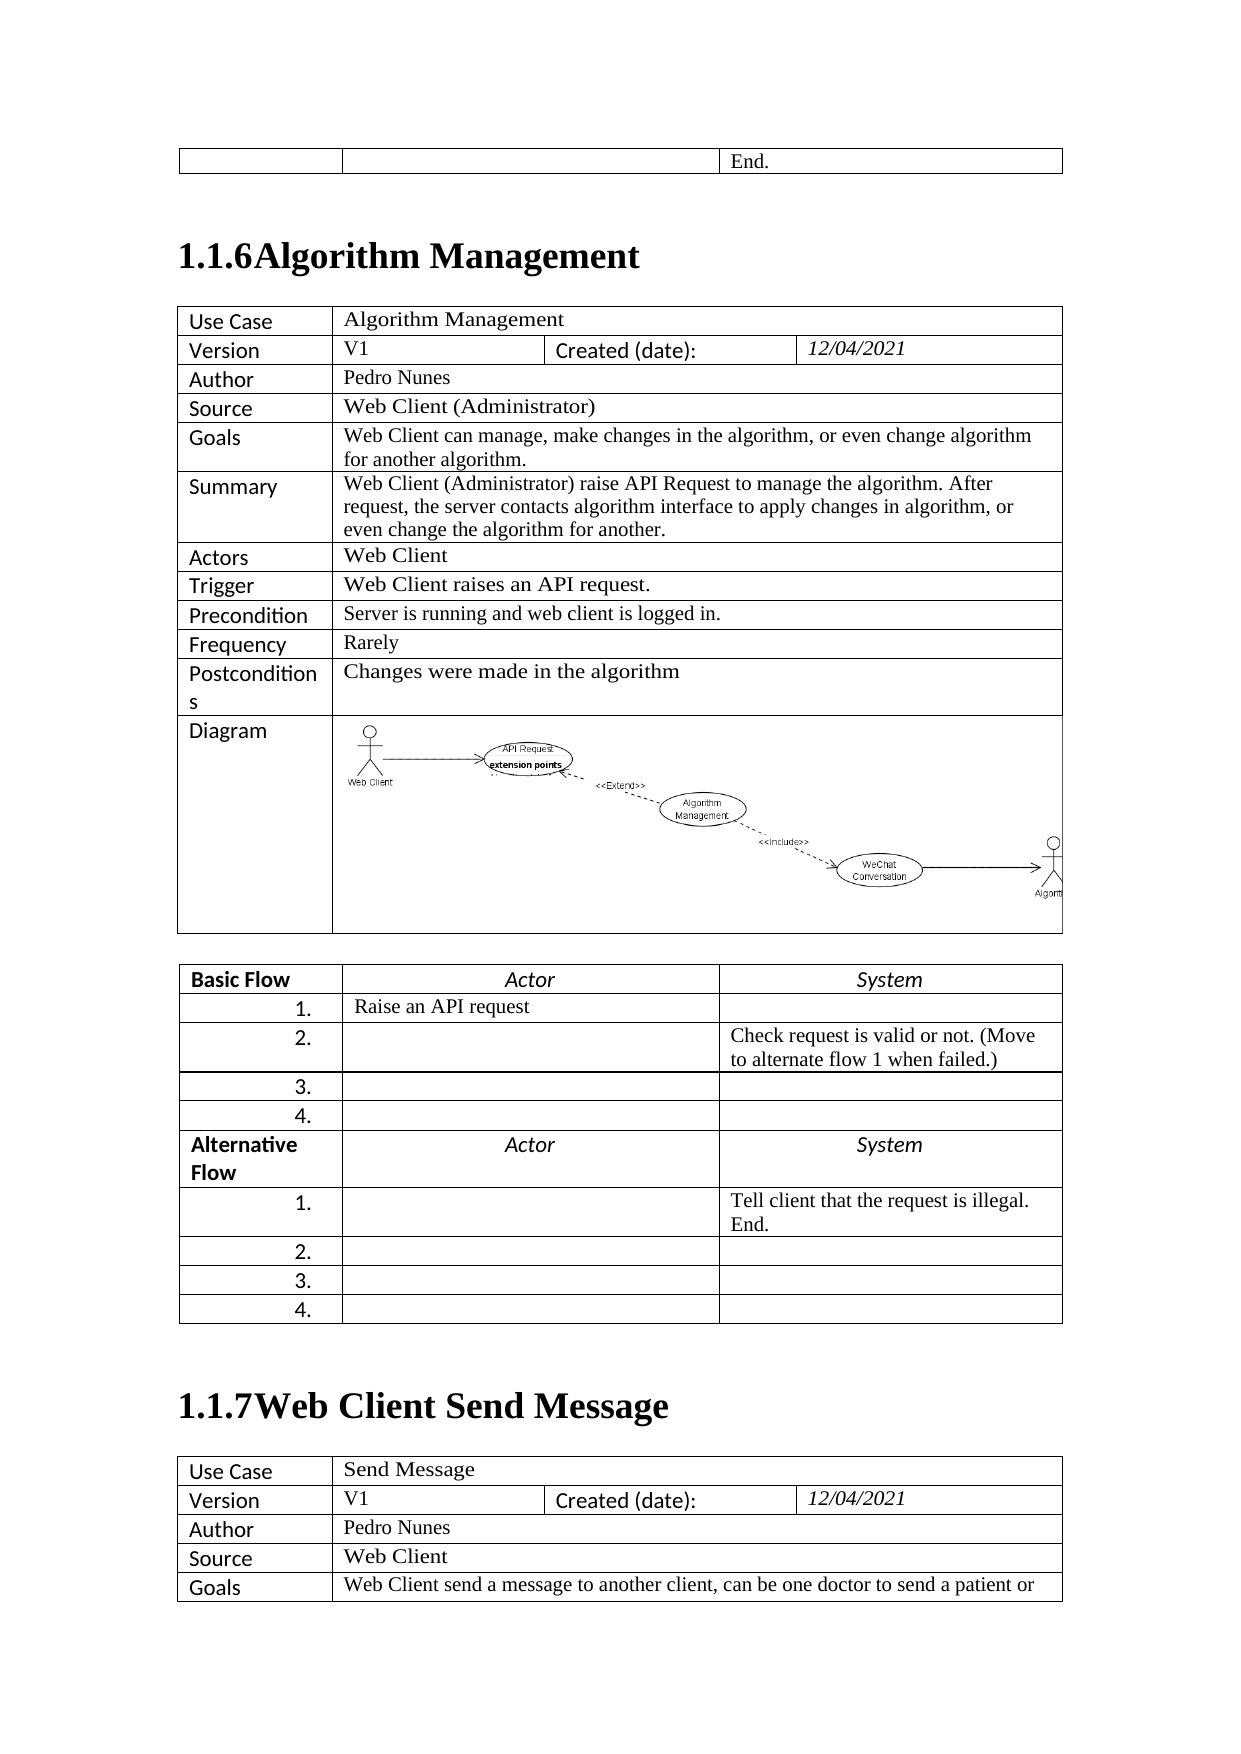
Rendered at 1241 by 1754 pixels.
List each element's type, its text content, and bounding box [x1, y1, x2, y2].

table_cell Author [178, 1515, 332, 1543]
table_cell [180, 994, 342, 1022]
table_cell V1 [333, 336, 544, 364]
table_header Algorithm Management [333, 307, 1062, 335]
table_cell [343, 1023, 719, 1071]
table_cell Created (date): [545, 1486, 796, 1514]
table_cell Diagram [178, 716, 332, 932]
table_cell [720, 1237, 1062, 1265]
table_cell Pedro Nunes [333, 1515, 1062, 1543]
table_cell [720, 1266, 1062, 1294]
table_cell [333, 716, 343, 932]
table_cell System [720, 1131, 1062, 1187]
table_cell 12/04/2021 [797, 1486, 1062, 1514]
table_header Use Case [178, 307, 332, 335]
table_cell [343, 149, 719, 173]
table_cell Tell client that the request is illegal. End. [720, 1188, 1062, 1236]
table_cell [343, 1073, 719, 1100]
table_cell [180, 1073, 342, 1100]
table_cell Version [178, 1486, 332, 1514]
table_cell Summary [178, 472, 332, 542]
table_cell Web Client [333, 1544, 1062, 1572]
table_cell V1 [333, 1486, 544, 1514]
table_header System [720, 965, 1062, 993]
table_cell Created (date): [545, 336, 796, 364]
table_cell Web Client (Administrator) raise API Request to manage the algorithm. After request, the server contacts algorithm interface to apply changes in algorithm, or even change the algorithm for another. [333, 472, 1062, 542]
table_cell [343, 1188, 719, 1236]
table_header Send Message [333, 1457, 1062, 1485]
table_cell Server is running and web client is logged in. [333, 601, 1062, 629]
table_cell Raise an API request [343, 994, 719, 1022]
table_cell [720, 1295, 1062, 1323]
table_cell Web Client can manage, make changes in the algorithm, or even change algorithm for another algorithm. [333, 423, 1062, 471]
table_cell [333, 1573, 1062, 1601]
subtitle Web Client Send Message [177, 1384, 1063, 1427]
table_cell Author [178, 365, 332, 393]
table_cell Alternative Flow [180, 1131, 342, 1187]
table_cell [180, 149, 342, 173]
table_cell [343, 1266, 719, 1294]
table_cell Postconditions [178, 659, 332, 715]
table_cell Trigger [178, 572, 332, 600]
table_cell 12/04/2021 [797, 336, 1062, 364]
table_cell [343, 1295, 719, 1323]
table_cell Web Client (Administrator) [333, 394, 1062, 422]
table_cell Source [178, 1544, 332, 1572]
table_cell [180, 1023, 342, 1071]
table_cell Actor [343, 1131, 719, 1187]
table_cell Check request is valid or not. (Move to alternate flow 1 when failed.) [720, 1023, 1062, 1071]
table_cell [180, 1101, 342, 1129]
table_cell [720, 994, 1062, 1022]
table_cell [180, 1188, 342, 1236]
table_cell [343, 1237, 719, 1265]
table_header Actor [343, 965, 719, 993]
picture [343, 716, 1063, 933]
table_cell Precondition [178, 601, 332, 629]
table_cell Goals [178, 1573, 332, 1601]
table_cell Rarely [333, 630, 1062, 658]
table_cell [180, 1237, 342, 1265]
table_cell [180, 1295, 342, 1323]
subtitle Algorithm Management [177, 233, 1063, 277]
table_cell Frequency [178, 630, 332, 658]
table_cell [720, 1101, 1062, 1129]
table_cell Version [178, 336, 332, 364]
table_cell Changes were made in the algorithm [333, 659, 1062, 715]
table_cell [180, 1266, 342, 1294]
table_cell [720, 1073, 1062, 1100]
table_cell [720, 149, 1062, 173]
table_header Use Case [178, 1457, 332, 1485]
table_cell Goals [178, 423, 332, 471]
table_cell Web Client raises an API request. [333, 572, 1062, 600]
table_cell Source [178, 394, 332, 422]
table_cell Web Client [333, 543, 1062, 571]
table_header Basic Flow [180, 965, 342, 993]
table_cell Pedro Nunes [333, 365, 1062, 393]
table_cell [343, 1101, 719, 1129]
table_cell Actors [178, 543, 332, 571]
